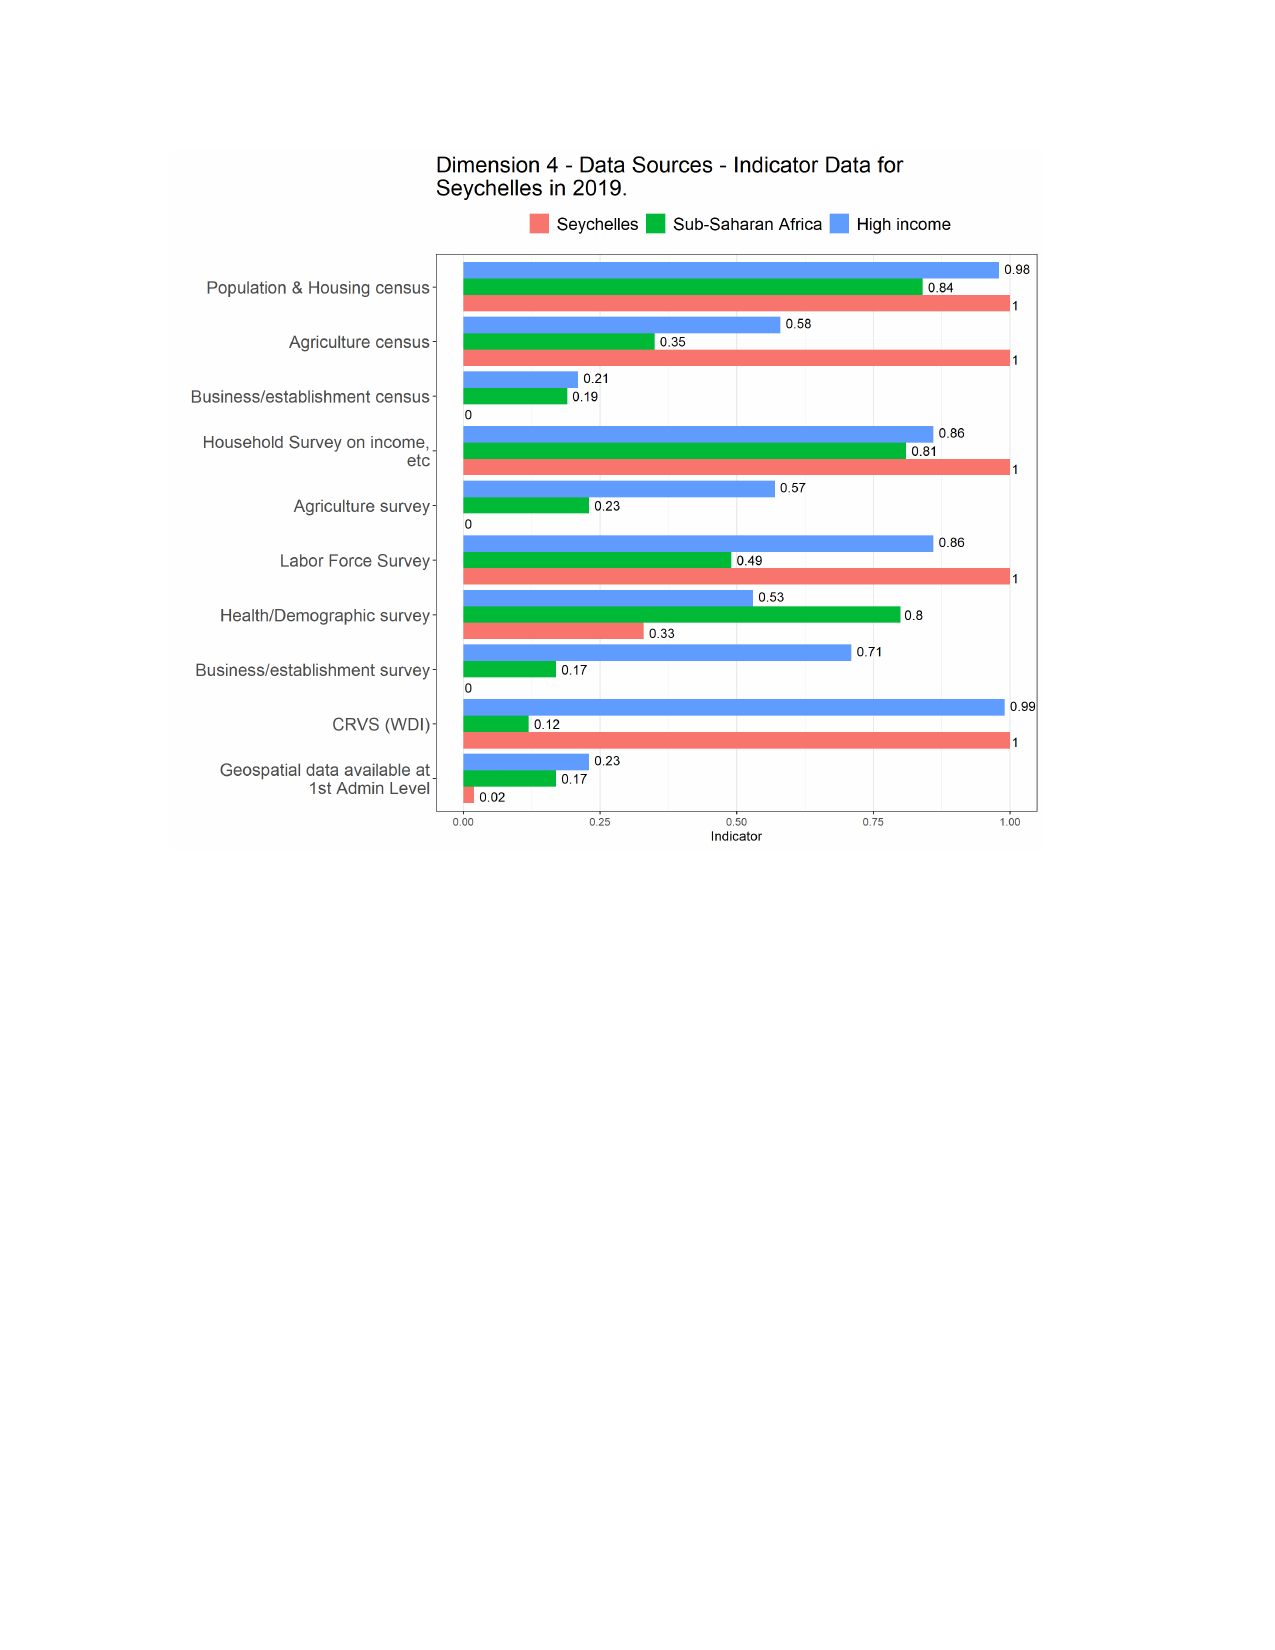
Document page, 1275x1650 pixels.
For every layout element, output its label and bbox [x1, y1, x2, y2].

picture [168, 150, 1044, 850]
